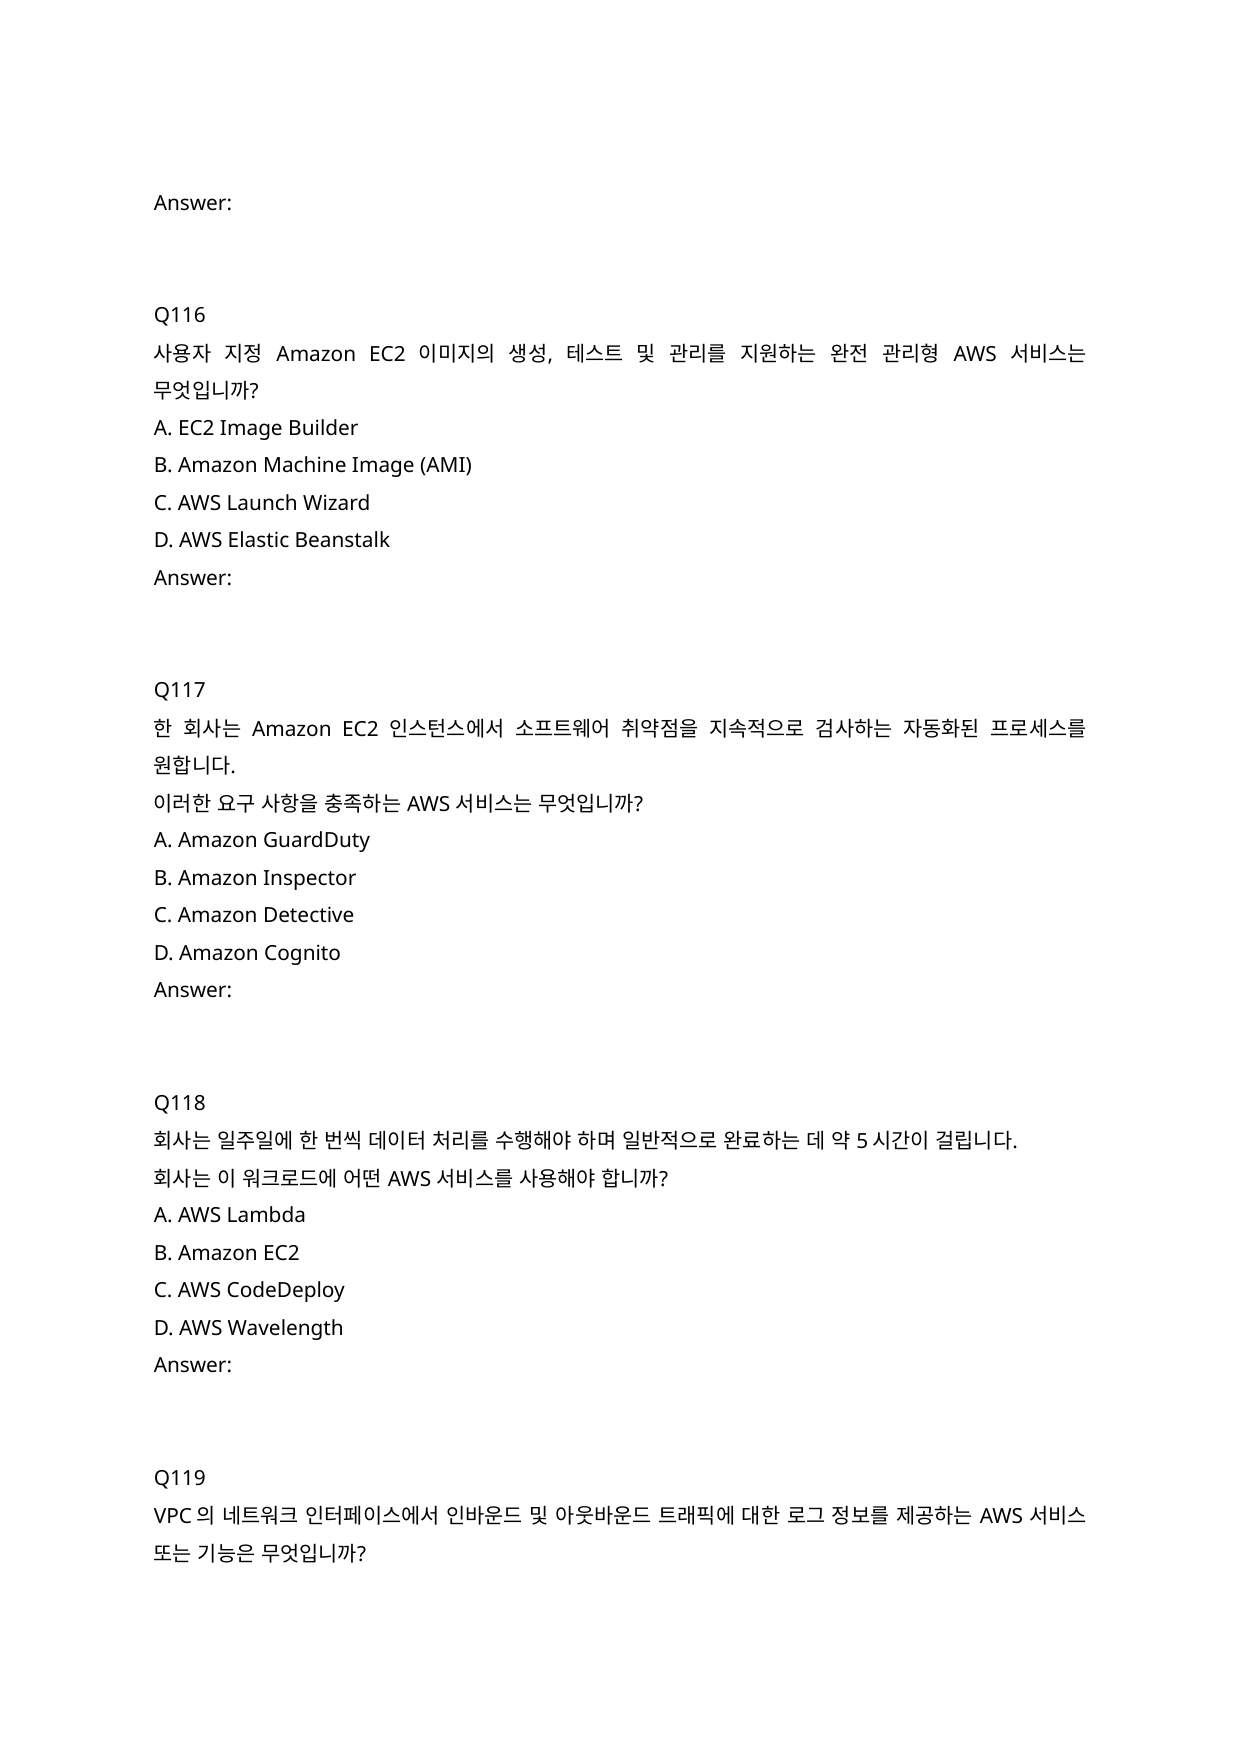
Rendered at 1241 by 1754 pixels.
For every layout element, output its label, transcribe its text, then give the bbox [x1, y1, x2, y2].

text 사용자 지정 Amazon EC2 이미지의 생성, 테스트 및 관리를 지원하는 완전 관리형 AWS 서비스는 무엇입니까? [153, 333, 1087, 408]
text C. Amazon Detective [153, 896, 1087, 933]
text A. Amazon GuardDuty [153, 821, 1087, 858]
text B. Amazon EC2 [153, 1233, 1087, 1271]
text Answer: [153, 558, 1087, 596]
text D. AWS Wavelength [153, 1308, 1087, 1346]
text 회사는 일주일에 한 번씩 데이터 처리를 수행해야 하며 일반적으로 완료하는 데 약 5시간이 걸립니다. [153, 1121, 1087, 1158]
text Answer: [153, 971, 1087, 1008]
text C. AWS CodeDeploy [153, 1271, 1087, 1308]
text B. Amazon Machine Image (AMI) [153, 446, 1087, 483]
text Q117 [153, 671, 1087, 708]
text D. AWS Elastic Beanstalk [153, 521, 1087, 558]
text Q116 [153, 296, 1087, 333]
text Answer: [153, 1346, 1087, 1383]
text C. AWS Launch Wizard [153, 483, 1087, 521]
text A. EC2 Image Builder [153, 408, 1087, 446]
text Answer: [153, 183, 1087, 221]
text VPC의 네트워크 인터페이스에서 인바운드 및 아웃바운드 트래픽에 대한 로그 정보를 제공하는 AWS 서비스 또는 기능은 무엇입니까? [153, 1496, 1087, 1571]
text Q119 [153, 1458, 1087, 1496]
text 한 회사는 Amazon EC2 인스턴스에서 소프트웨어 취약점을 지속적으로 검사하는 자동화된 프로세스를 원합니다. [153, 708, 1087, 783]
text Q118 [153, 1083, 1087, 1121]
text 이러한 요구 사항을 충족하는 AWS 서비스는 무엇입니까? [153, 783, 1087, 821]
text A. AWS Lambda [153, 1196, 1087, 1233]
text D. Amazon Cognito [153, 933, 1087, 971]
text B. Amazon Inspector [153, 858, 1087, 896]
text 회사는 이 워크로드에 어떤 AWS 서비스를 사용해야 합니까? [153, 1158, 1087, 1196]
